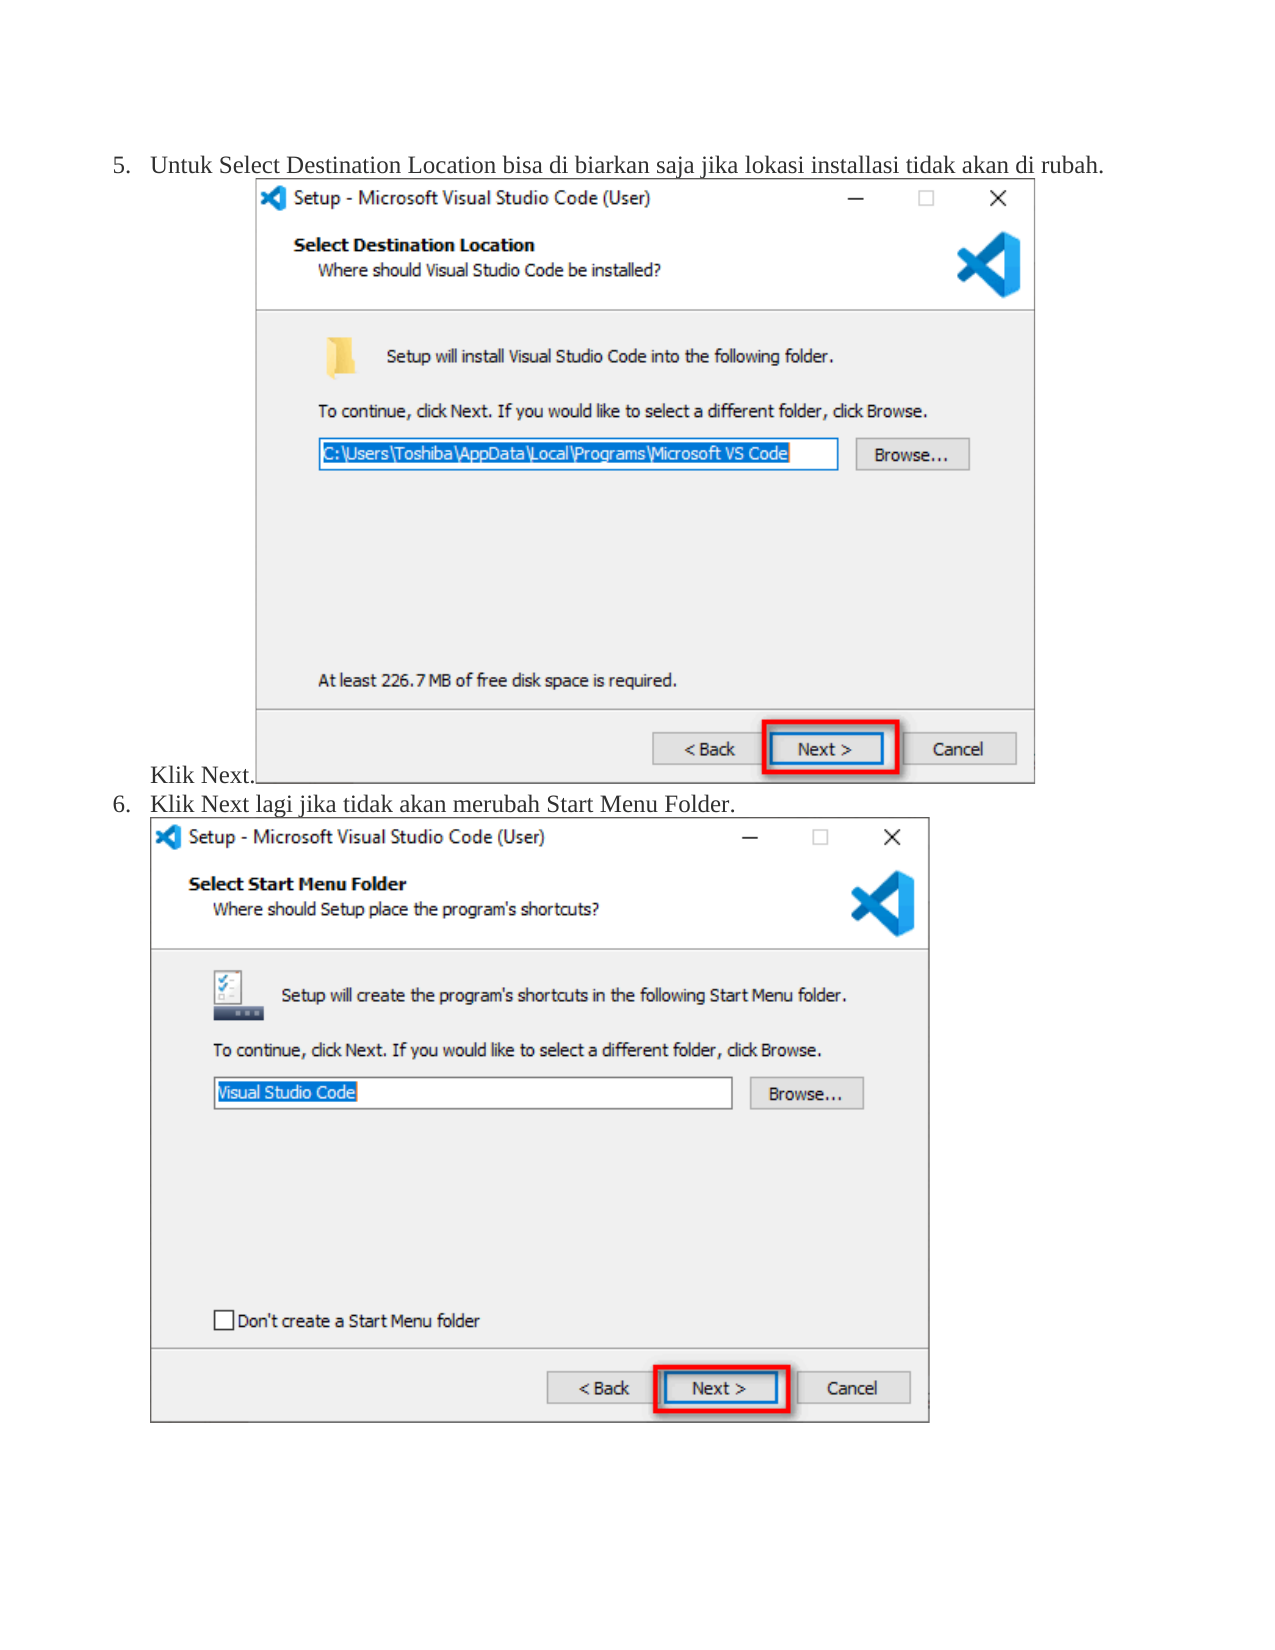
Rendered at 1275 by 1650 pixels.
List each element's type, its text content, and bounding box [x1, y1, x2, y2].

picture [150, 817, 930, 1423]
picture [255, 178, 1036, 784]
